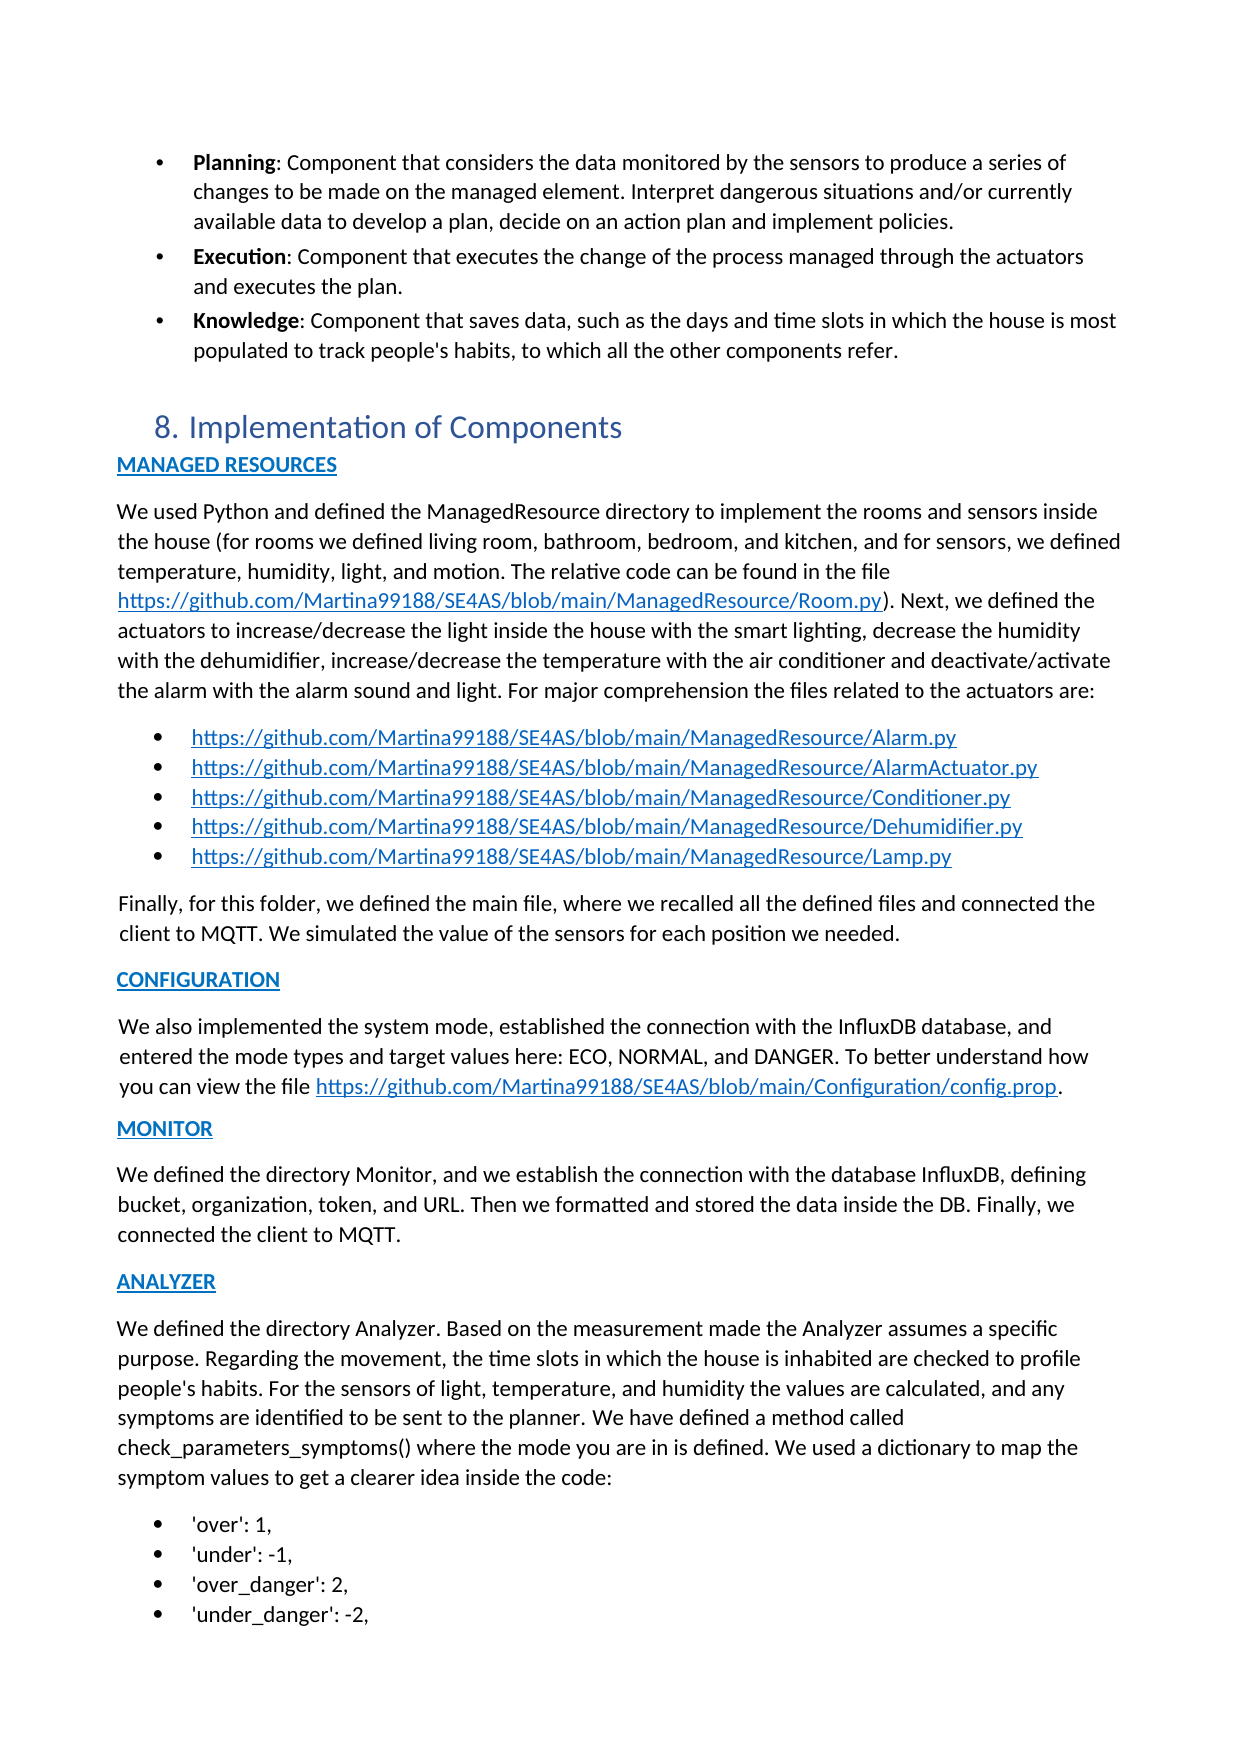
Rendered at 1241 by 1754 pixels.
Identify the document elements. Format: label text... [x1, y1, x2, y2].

list https://github.com/Martina99188/SE4AS/blob/main/ManagedResource/Conditioner.py [154, 783, 1123, 811]
list 'over_danger': 2, [154, 1570, 1123, 1598]
text We also implemented the system mode, established the connection with the InfluxDB database, and entered the mode types and target values here: ECO, NORMAL, and DANGER. To better understand how you can view the file https://github.com/Martina99188/SE4AS/blob/main/Configuration/config.prop. [118, 1012, 1121, 1100]
list Planning: Component that considers the data monitored by the sensors to produce a series of changes to be made on the managed element. Interpret dangerous situations and/or currently available data to develop a plan, decide on an action plan and implement policies. [156, 148, 1123, 235]
subtitle MANAGED RESOURCES [116, 450, 1121, 478]
list https://github.com/Martina99188/SE4AS/blob/main/ManagedResource/Dehumidifier.py [154, 812, 1123, 841]
text We defined the directory Analyzer. Based on the measurement made the Analyzer assumes a specific purpose. Regarding the movement, the time slots in which the house is inhabited are checked to profile people's habits. For the sensors of light, temperature, and humidity the values are calculated, and any symptoms are identified to be sent to the planner. We have defined a method called check_parameters_symptoms() where the mode you are in is defined. We used a dictionary to map the symptom values to get a clearer idea inside the code: [116, 1314, 1123, 1491]
list 'over': 1, [154, 1510, 1123, 1538]
text Finally, for this folder, we defined the main file, where we recalled all the defined files and connected the client to MQTT. We simulated the value of the sensors for each position we needed. [118, 889, 1123, 947]
list https://github.com/Martina99188/SE4AS/blob/main/ManagedResource/Lamp.py [154, 842, 1123, 870]
list https://github.com/Martina99188/SE4AS/blob/main/ManagedResource/Alarm.py [154, 723, 1123, 751]
text We defined the directory Monitor, and we establish the connection with the database InfluxDB, defining bucket, organization, token, and URL. Then we formatted and stored the data inside the DB. Finally, we connected the client to MQTT. [116, 1161, 1123, 1248]
list 'under_danger': -2, [154, 1600, 1123, 1628]
list Knowledge: Component that saves data, such as the days and time slots in which the house is most populated to track people's habits, to which all the other components refer. [156, 307, 1123, 364]
subtitle CONFIGURATION [116, 965, 1121, 993]
list 'under': -1, [154, 1540, 1123, 1568]
list Execution: Component that executes the change of the process managed through the actuators and executes the plan. [156, 242, 1123, 300]
subtitle MONITOR [116, 1114, 1121, 1142]
text We used Python and defined the ManagedResource directory to implement the rooms and sensors inside the house (for rooms we defined living room, bathroom, bedroom, and kitchen, and for sensors, we defined temperature, humidity, light, and motion. The relative code can be found in the file https://github.com/Martina99188/SE4AS/blob/main/ManagedResource/Room.py). Next, we defined the actuators to increase/decrease the light inside the house with the smart lighting, decrease the humidity with the dehumidifier, increase/decrease the temperature with the air conditioner and deactivate/activate the alarm with the alarm sound and light. For major comprehension the files related to the actuators are: [116, 497, 1123, 704]
subtitle ANALYZER [116, 1267, 1121, 1295]
subtitle 8. Implementation of Components [154, 406, 1121, 447]
list https://github.com/Martina99188/SE4AS/blob/main/ManagedResource/AlarmActuator.py [154, 753, 1123, 781]
